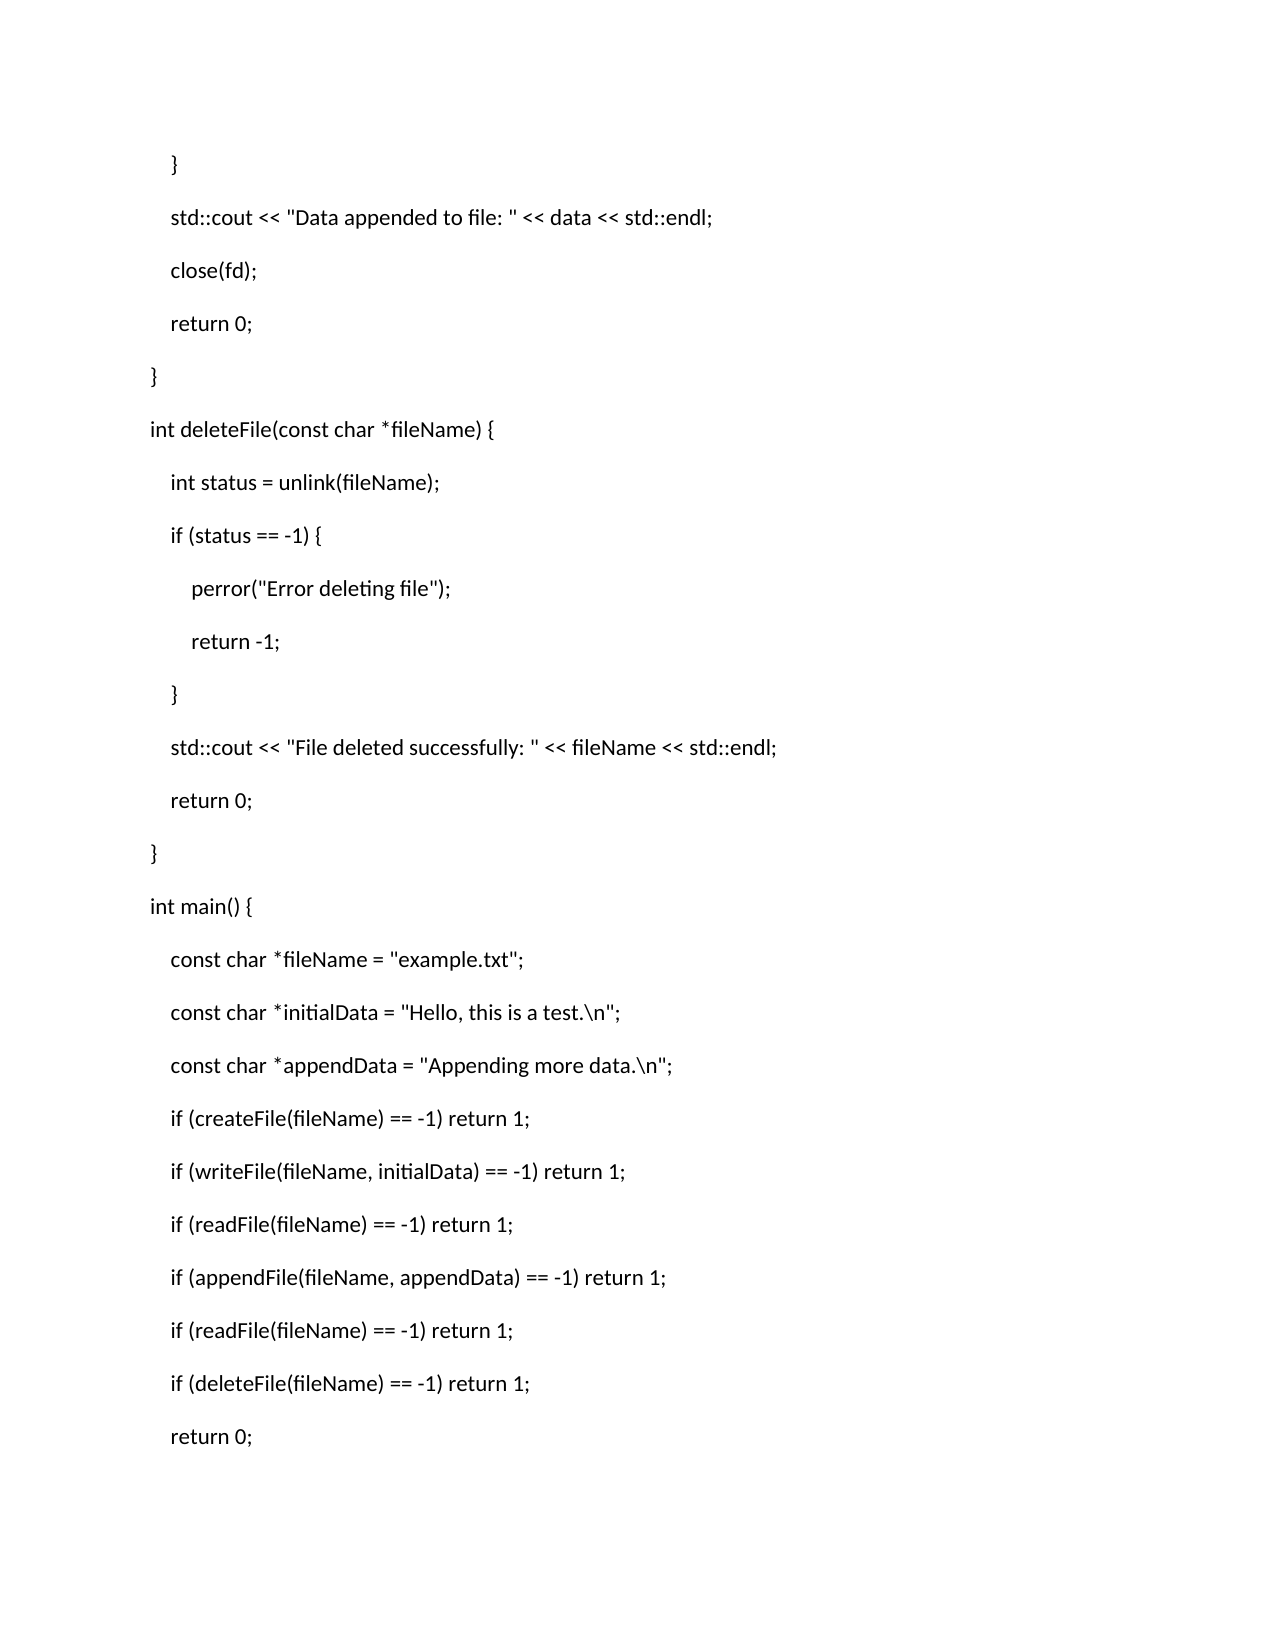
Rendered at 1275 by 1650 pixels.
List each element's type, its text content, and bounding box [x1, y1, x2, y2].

text std::cout << "File deleted successfully: " << fileName << std::endl; [150, 733, 1125, 761]
text const char *appendData = "Appending more data.\n"; [150, 1051, 1125, 1079]
text int main() { [150, 892, 1125, 920]
text return 0; [150, 1422, 1125, 1451]
text return -1; [150, 627, 1125, 655]
text int deleteFile(const char *fileName) { [150, 415, 1125, 443]
text } [150, 362, 1125, 390]
text } [150, 839, 1125, 867]
text return 0; [150, 309, 1125, 337]
text if (appendFile(fileName, appendData) == -1) return 1; [150, 1263, 1125, 1291]
text std::cout << "Data appended to file: " << data << std::endl; [150, 203, 1125, 231]
text if (readFile(fileName) == -1) return 1; [150, 1316, 1125, 1344]
text int status = unlink(fileName); [150, 468, 1125, 496]
text close(fd); [150, 256, 1125, 284]
text if (status == -1) { [150, 521, 1125, 549]
text if (deleteFile(fileName) == -1) return 1; [150, 1369, 1125, 1397]
text } [150, 680, 1125, 708]
text return 0; [150, 786, 1125, 814]
text const char *fileName = "example.txt"; [150, 945, 1125, 973]
text if (writeFile(fileName, initialData) == -1) return 1; [150, 1157, 1125, 1185]
text } [150, 150, 1125, 178]
text const char *initialData = "Hello, this is a test.\n"; [150, 998, 1125, 1026]
text if (createFile(fileName) == -1) return 1; [150, 1104, 1125, 1132]
text if (readFile(fileName) == -1) return 1; [150, 1210, 1125, 1238]
text perror("Error deleting file"); [150, 574, 1125, 602]
